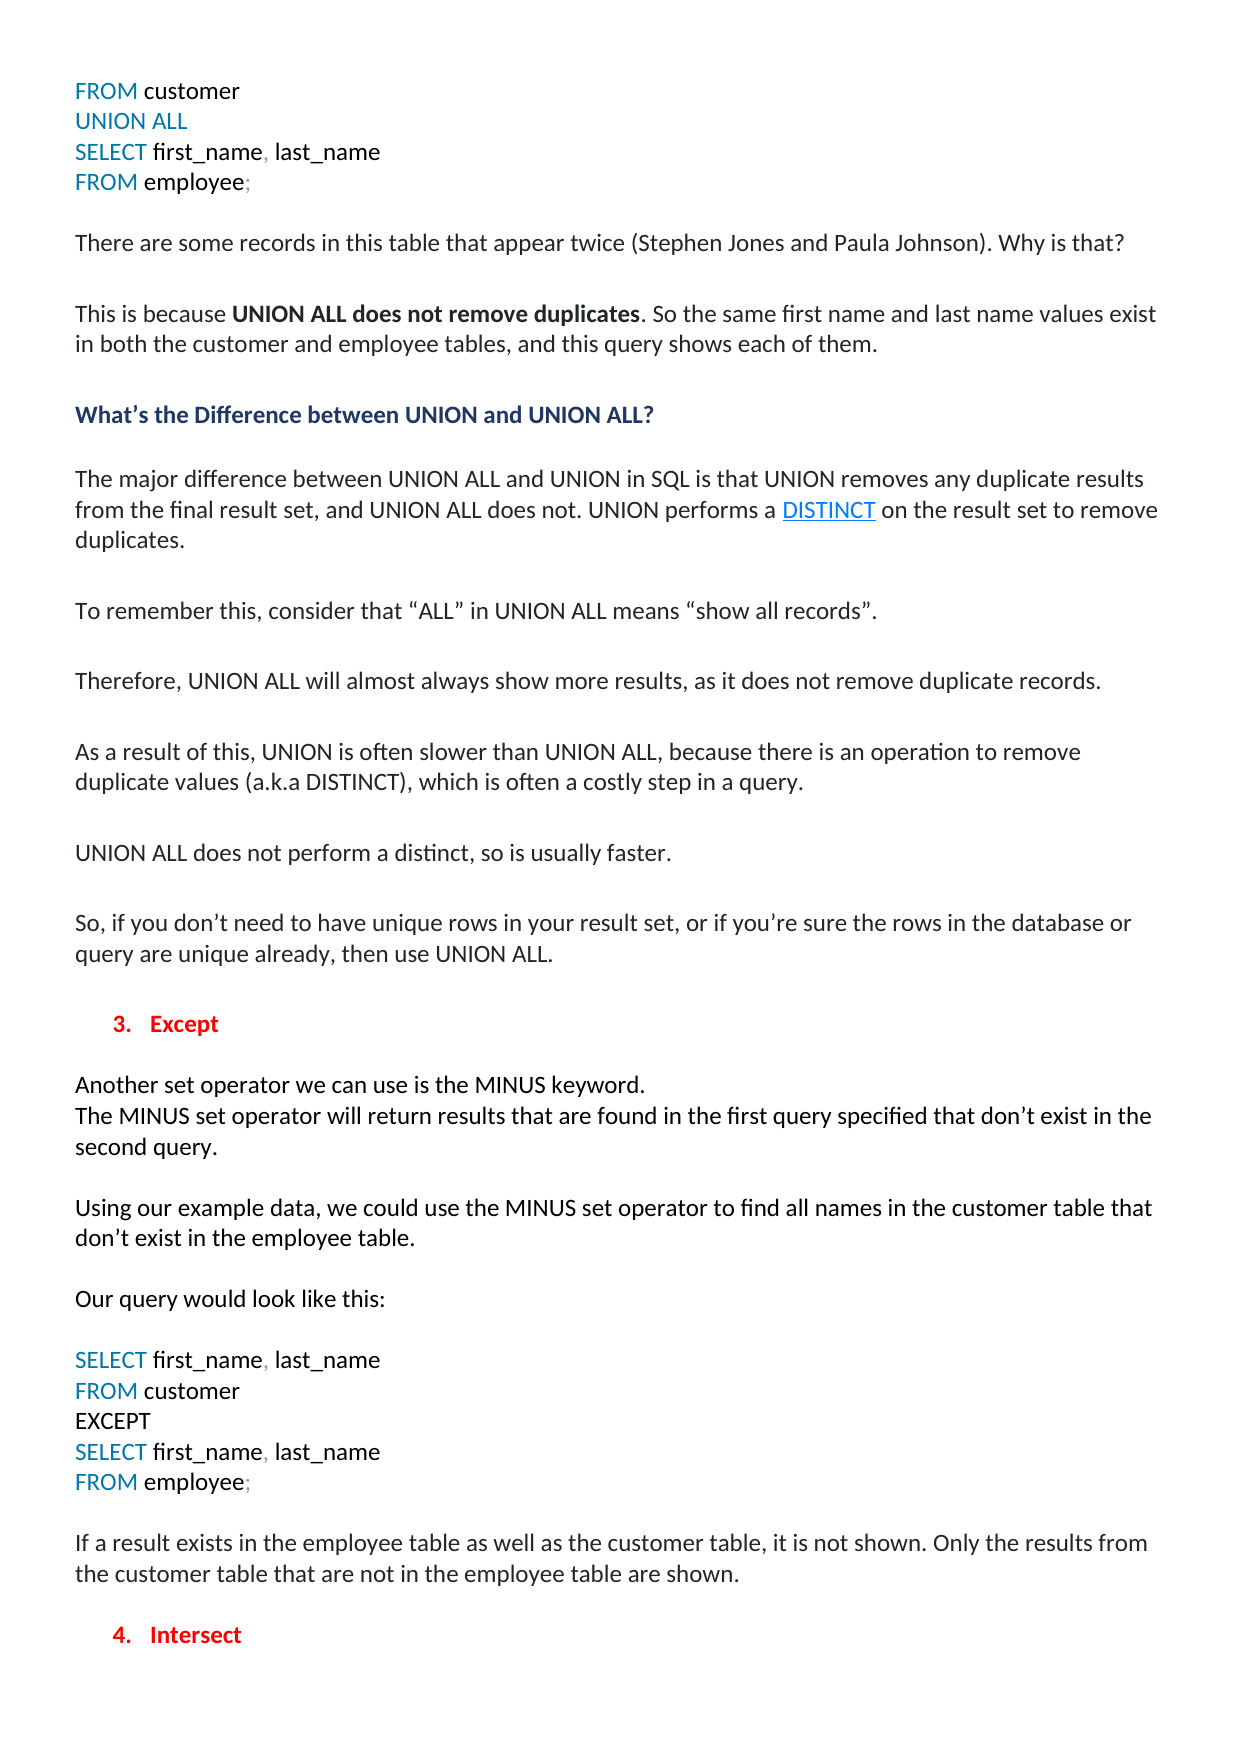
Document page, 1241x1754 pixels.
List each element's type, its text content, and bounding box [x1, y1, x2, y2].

text FROM customer [75, 1375, 1165, 1405]
text The MINUS set operator will return results that are found in the first query specified that don’t exist in the second query. [75, 1100, 1165, 1161]
text Therefore, UNION ALL will almost always show more results, as it does not remove duplicate records. [75, 665, 1165, 696]
text SELECT first_name, last_name [75, 1436, 1165, 1466]
list Intersect [112, 1619, 1165, 1649]
list Except [112, 1008, 1165, 1039]
text Another set operator we can use is the MINUS keyword. [75, 1069, 1165, 1100]
text FROM employee; [75, 167, 1165, 197]
text UNION ALL does not perform a distinct, so is usually faster. [75, 837, 1165, 867]
text Using our example data, we could use the MINUS set operator to find all names in the customer table that don’t exist in the employee table. [75, 1192, 1165, 1253]
text So, if you don’t need to have unique rows in your result set, or if you’re sure the rows in the database or query are unique already, then use UNION ALL. [75, 907, 1165, 968]
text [75, 136, 1165, 167]
text The major difference between UNION ALL and UNION in SQL is that UNION removes any duplicate results from the final result set, and UNION ALL does not. UNION performs a DISTINCT on the result set to remove duplicates. [75, 463, 1165, 555]
text This is because UNION ALL does not remove duplicates. So the same first name and last name values exist in both the customer and employee tables, and this query shows each of them. [75, 298, 1165, 359]
text As a result of this, UNION is often slower than UNION ALL, because there is an operation to remove duplicate values (a.k.a DISTINCT), which is often a costly step in a query. [75, 736, 1165, 797]
text FROM employee; [75, 1466, 1165, 1497]
text UNION ALL [75, 106, 1165, 136]
text If a result exists in the employee table as well as the customer table, it is not shown. Only the results from the customer table that are not in the employee table are shown. [75, 1527, 1165, 1588]
text Our query would look like this: [75, 1283, 1165, 1314]
text FROM customer [75, 75, 1165, 106]
text SELECT first_name, last_name [75, 1344, 1165, 1375]
text EXCEPT [75, 1405, 1165, 1436]
text To remember this, consider that “ALL” in UNION ALL means “show all records”. [75, 595, 1165, 625]
subtitle What’s the Difference between UNION and UNION ALL? [75, 399, 1165, 430]
text There are some records in this table that appear twice (Stephen Jones and Paula Johnson). Why is that? [75, 228, 1165, 258]
